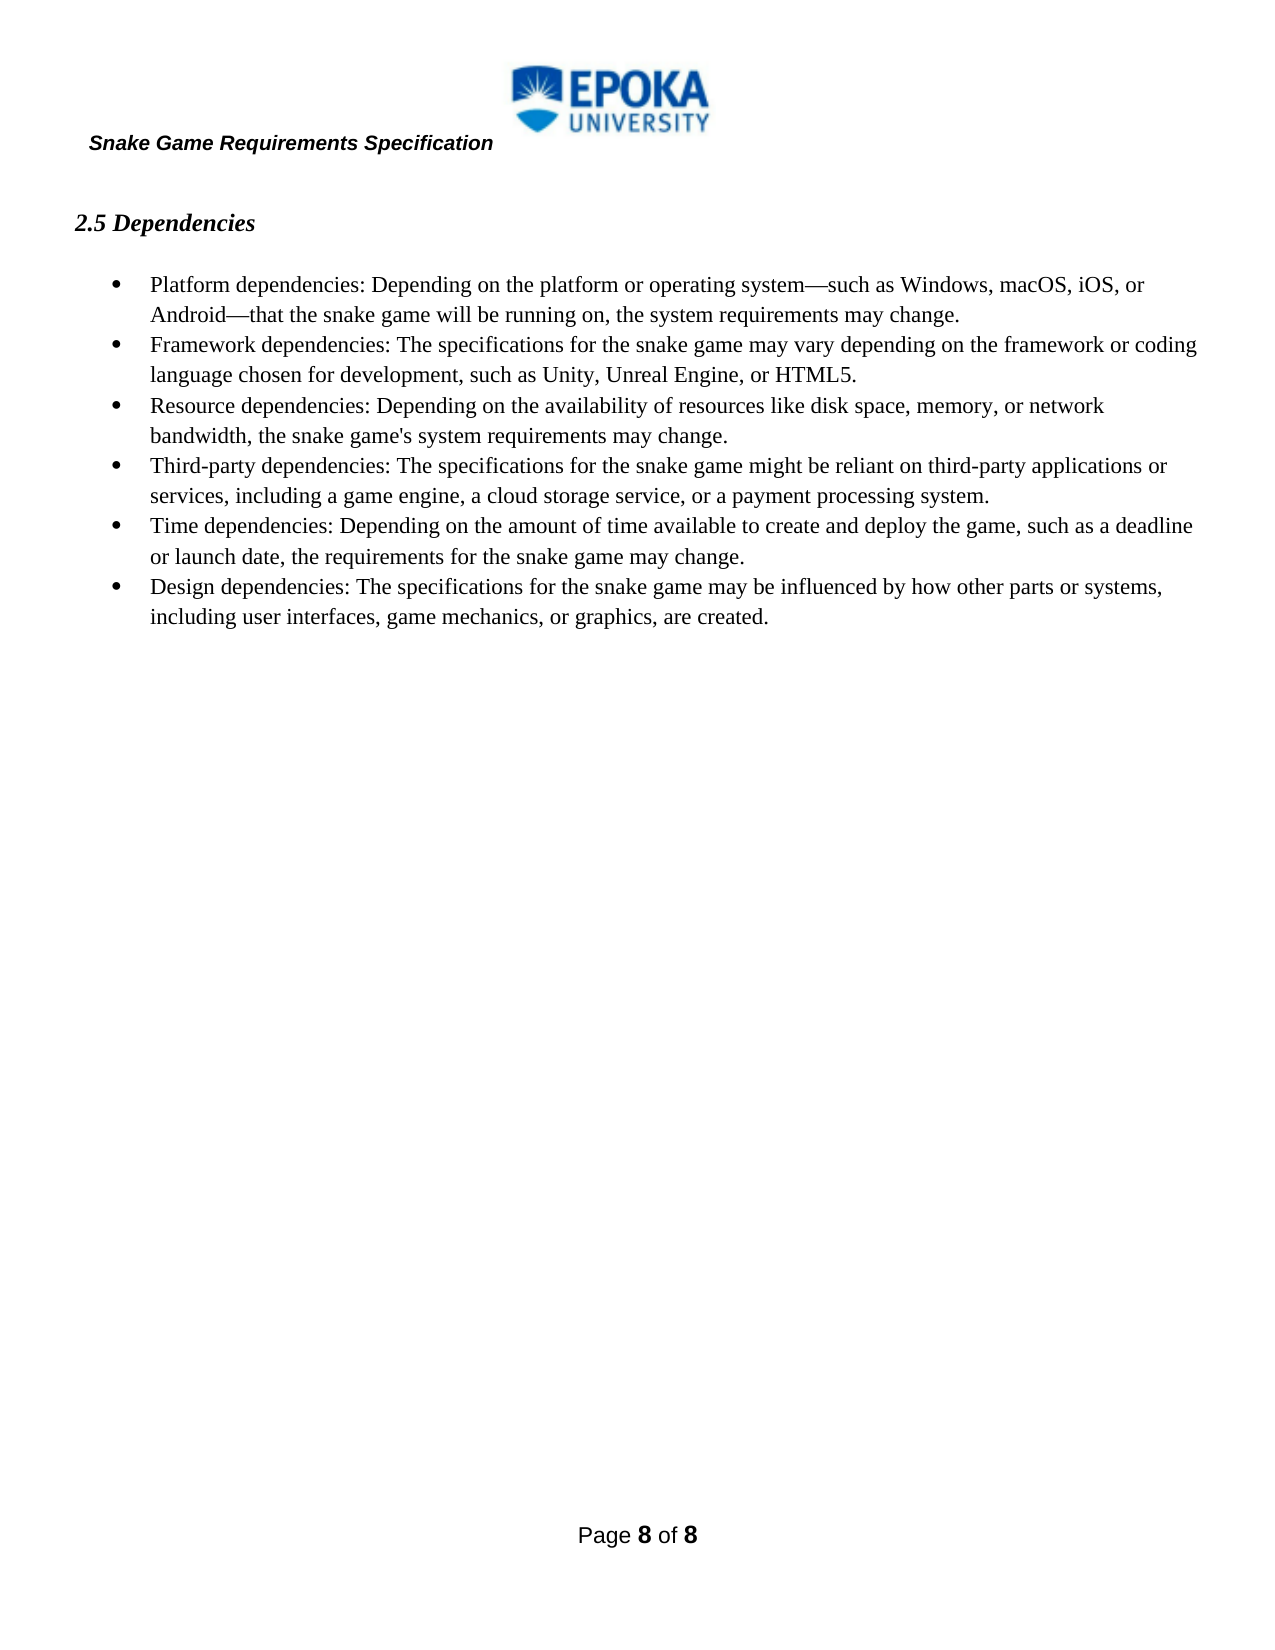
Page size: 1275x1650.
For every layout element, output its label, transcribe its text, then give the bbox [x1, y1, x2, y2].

list Design dependencies: The specifications for the snake game may be influenced by how other parts or systems, including user interfaces, game mechanics, or graphics, are created. [112, 573, 1200, 629]
list Time dependencies: Depending on the amount of time available to create and deploy the game, such as a deadline or launch date, the requirements for the snake game may change. [112, 513, 1200, 569]
text 2.5 Dependencies [75, 208, 1200, 236]
picture [499, 46, 716, 151]
list Resource dependencies: Depending on the availability of resources like disk space, memory, or network bandwidth, the snake game's system requirements may change. [112, 392, 1200, 448]
list Third-party dependencies: The specifications for the snake game might be reliant on third-party applications or services, including a game engine, a cloud storage service, or a payment processing system. [112, 452, 1200, 509]
list Platform dependencies: Depending on the platform or operating system—such as Windows, macOS, iOS, or Android—that the snake game will be running on, the system requirements may change. [112, 271, 1200, 327]
list Framework dependencies: The specifications for the snake game may vary depending on the framework or coding language chosen for development, such as Unity, Unreal Engine, or HTML5. [112, 331, 1200, 388]
